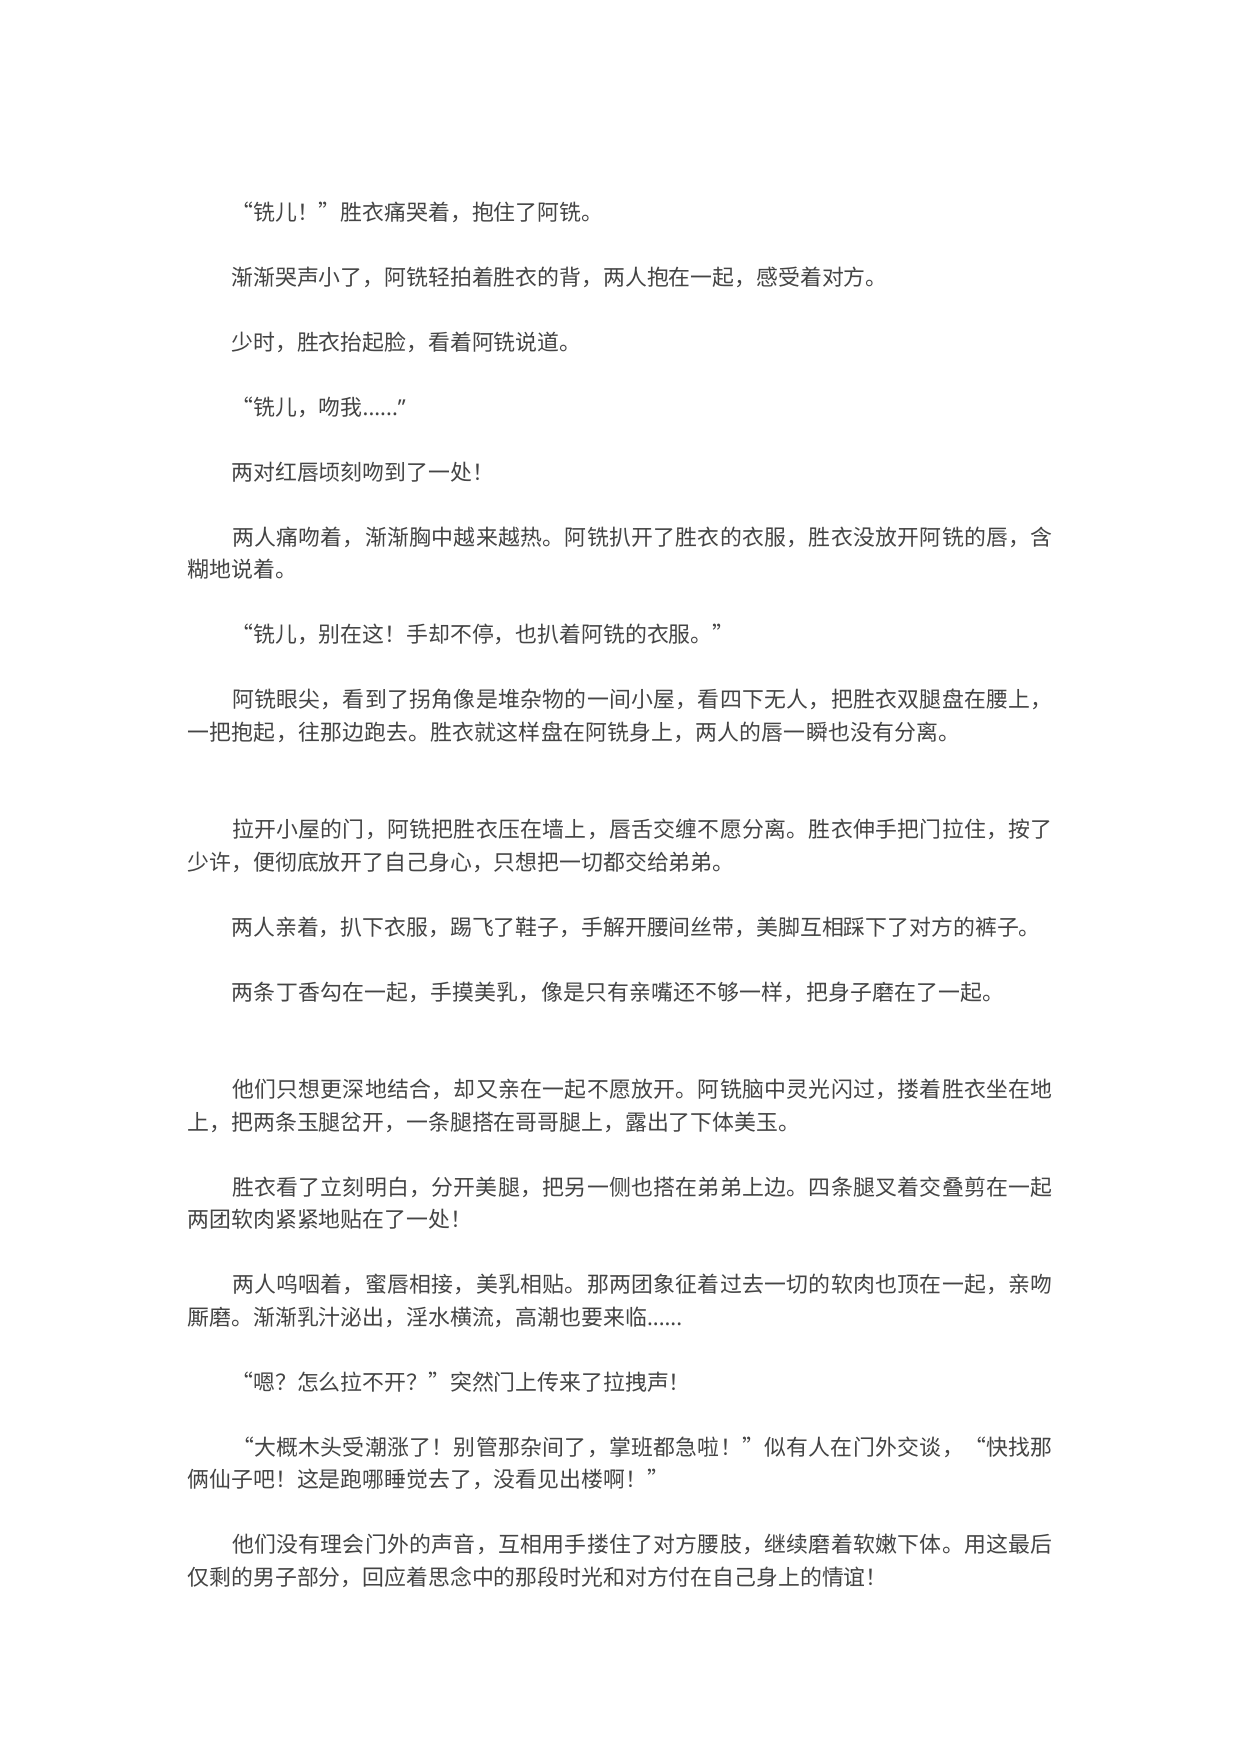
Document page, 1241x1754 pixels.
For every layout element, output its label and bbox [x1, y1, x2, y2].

text [187, 162, 1053, 1592]
